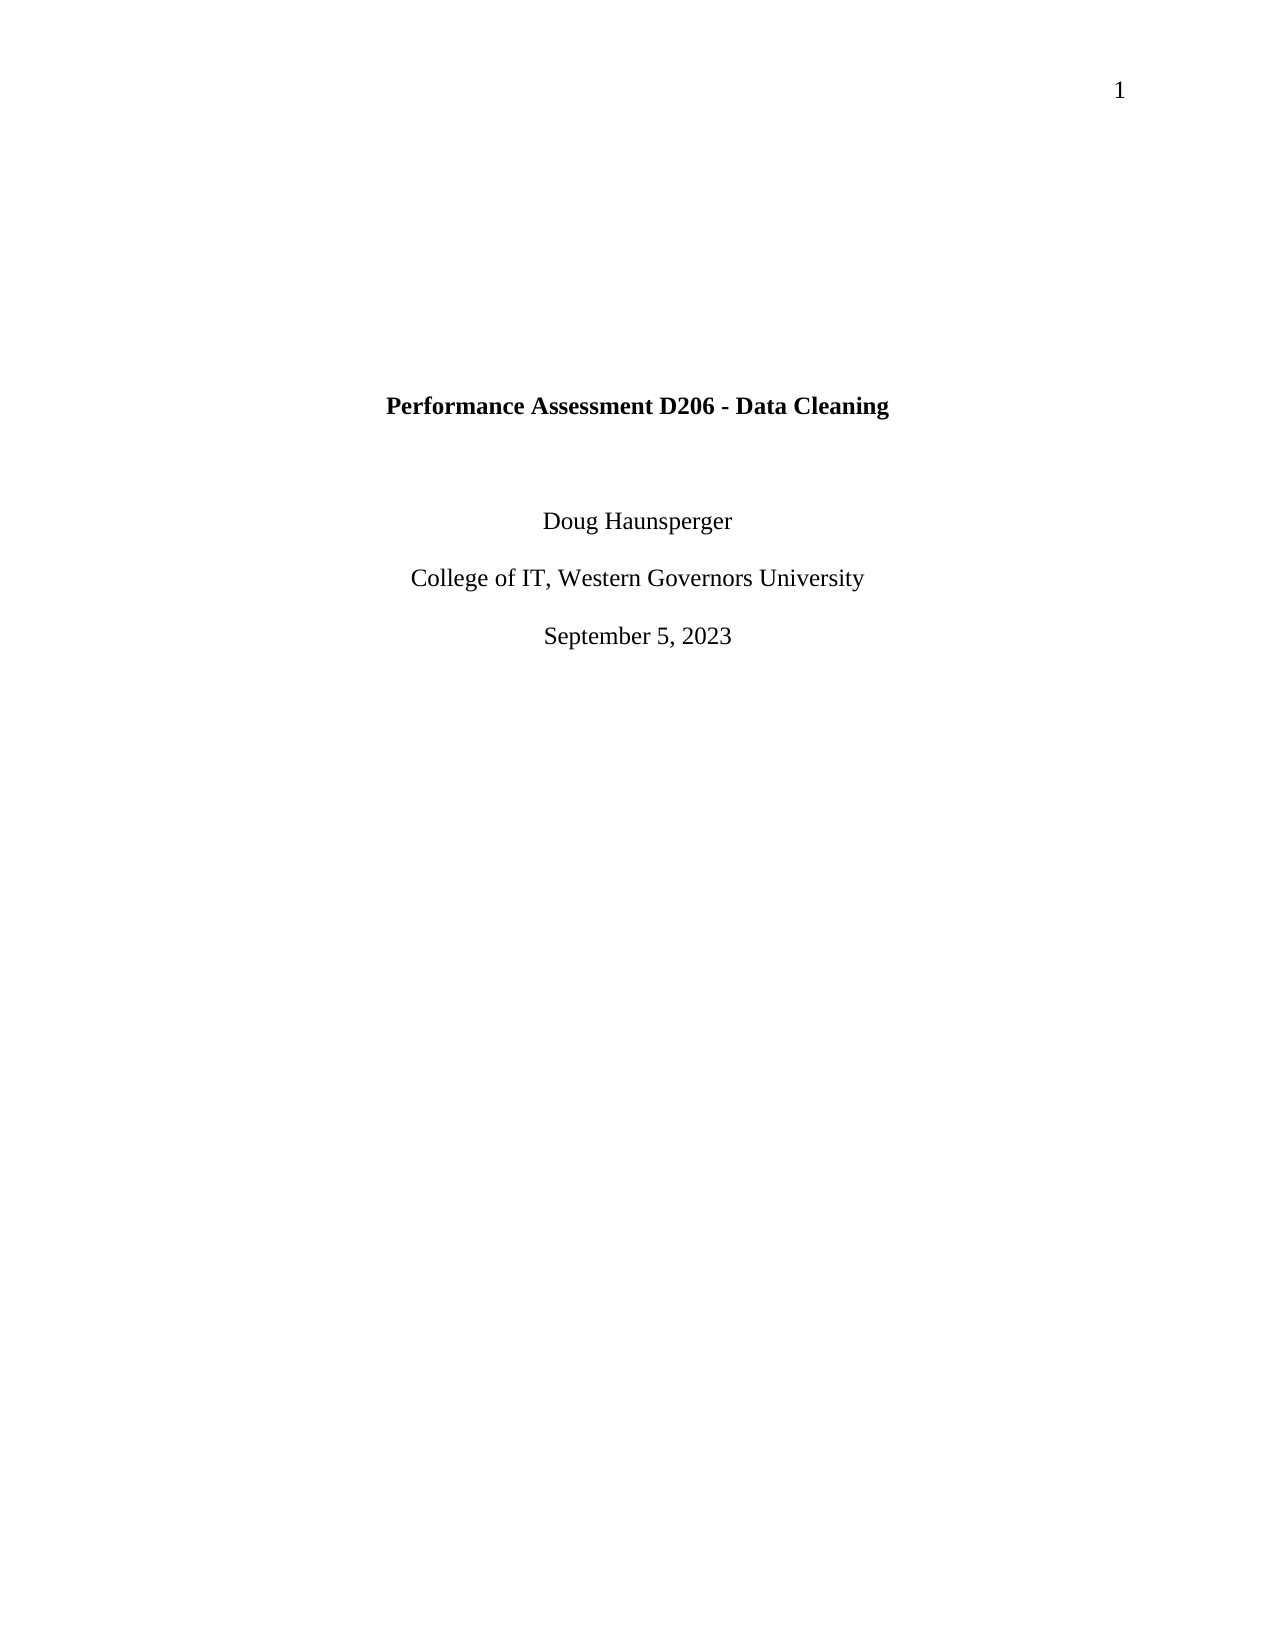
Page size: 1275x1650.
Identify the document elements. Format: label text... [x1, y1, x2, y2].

text Doug Haunsperger [150, 506, 1125, 535]
title Performance Assessment D206 - Data Cleaning [150, 391, 1125, 420]
text September 5, 2023 [150, 621, 1125, 650]
text College of IT, Western Governors University [150, 563, 1125, 592]
